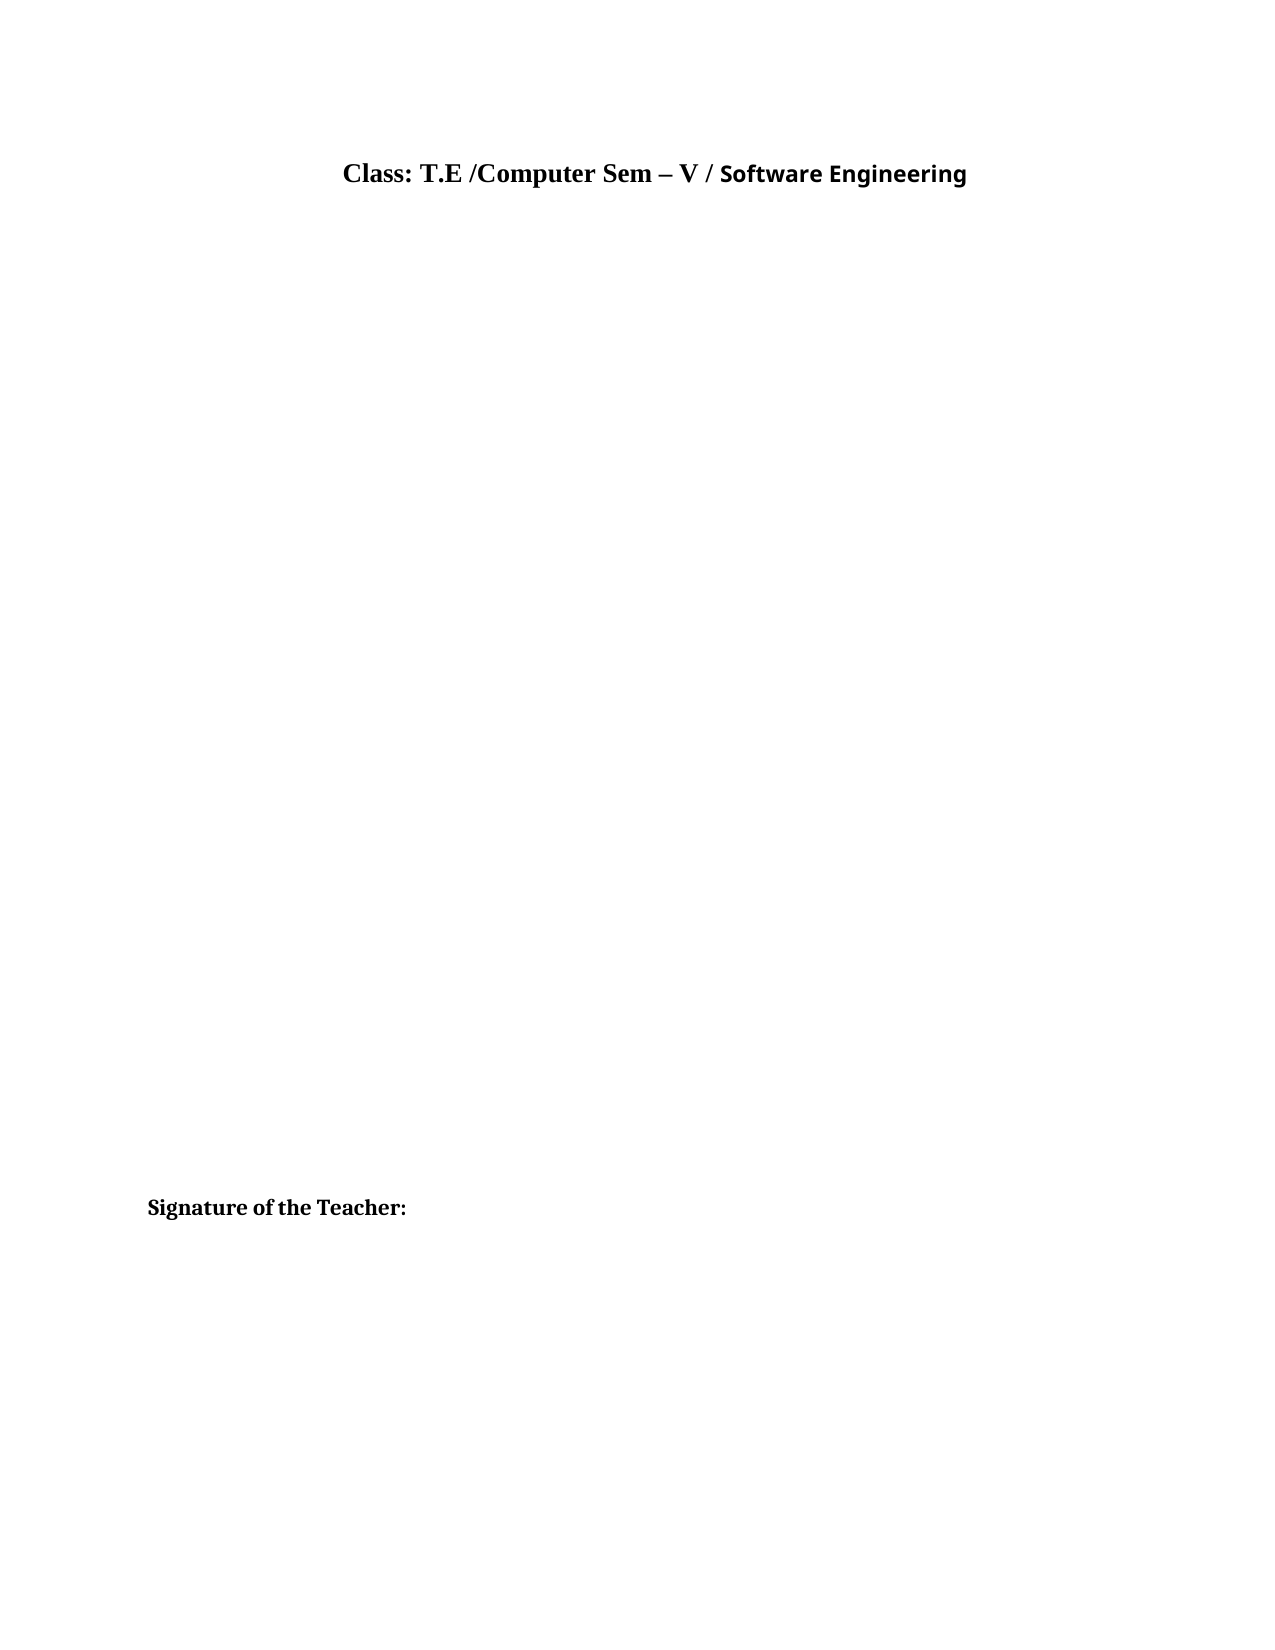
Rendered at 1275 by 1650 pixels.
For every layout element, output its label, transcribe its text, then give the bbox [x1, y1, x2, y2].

text Signature of the Teacher: [148, 1195, 966, 1221]
subtitle Class: T.E /Computer Sem – V / Software Engineering [148, 157, 967, 189]
